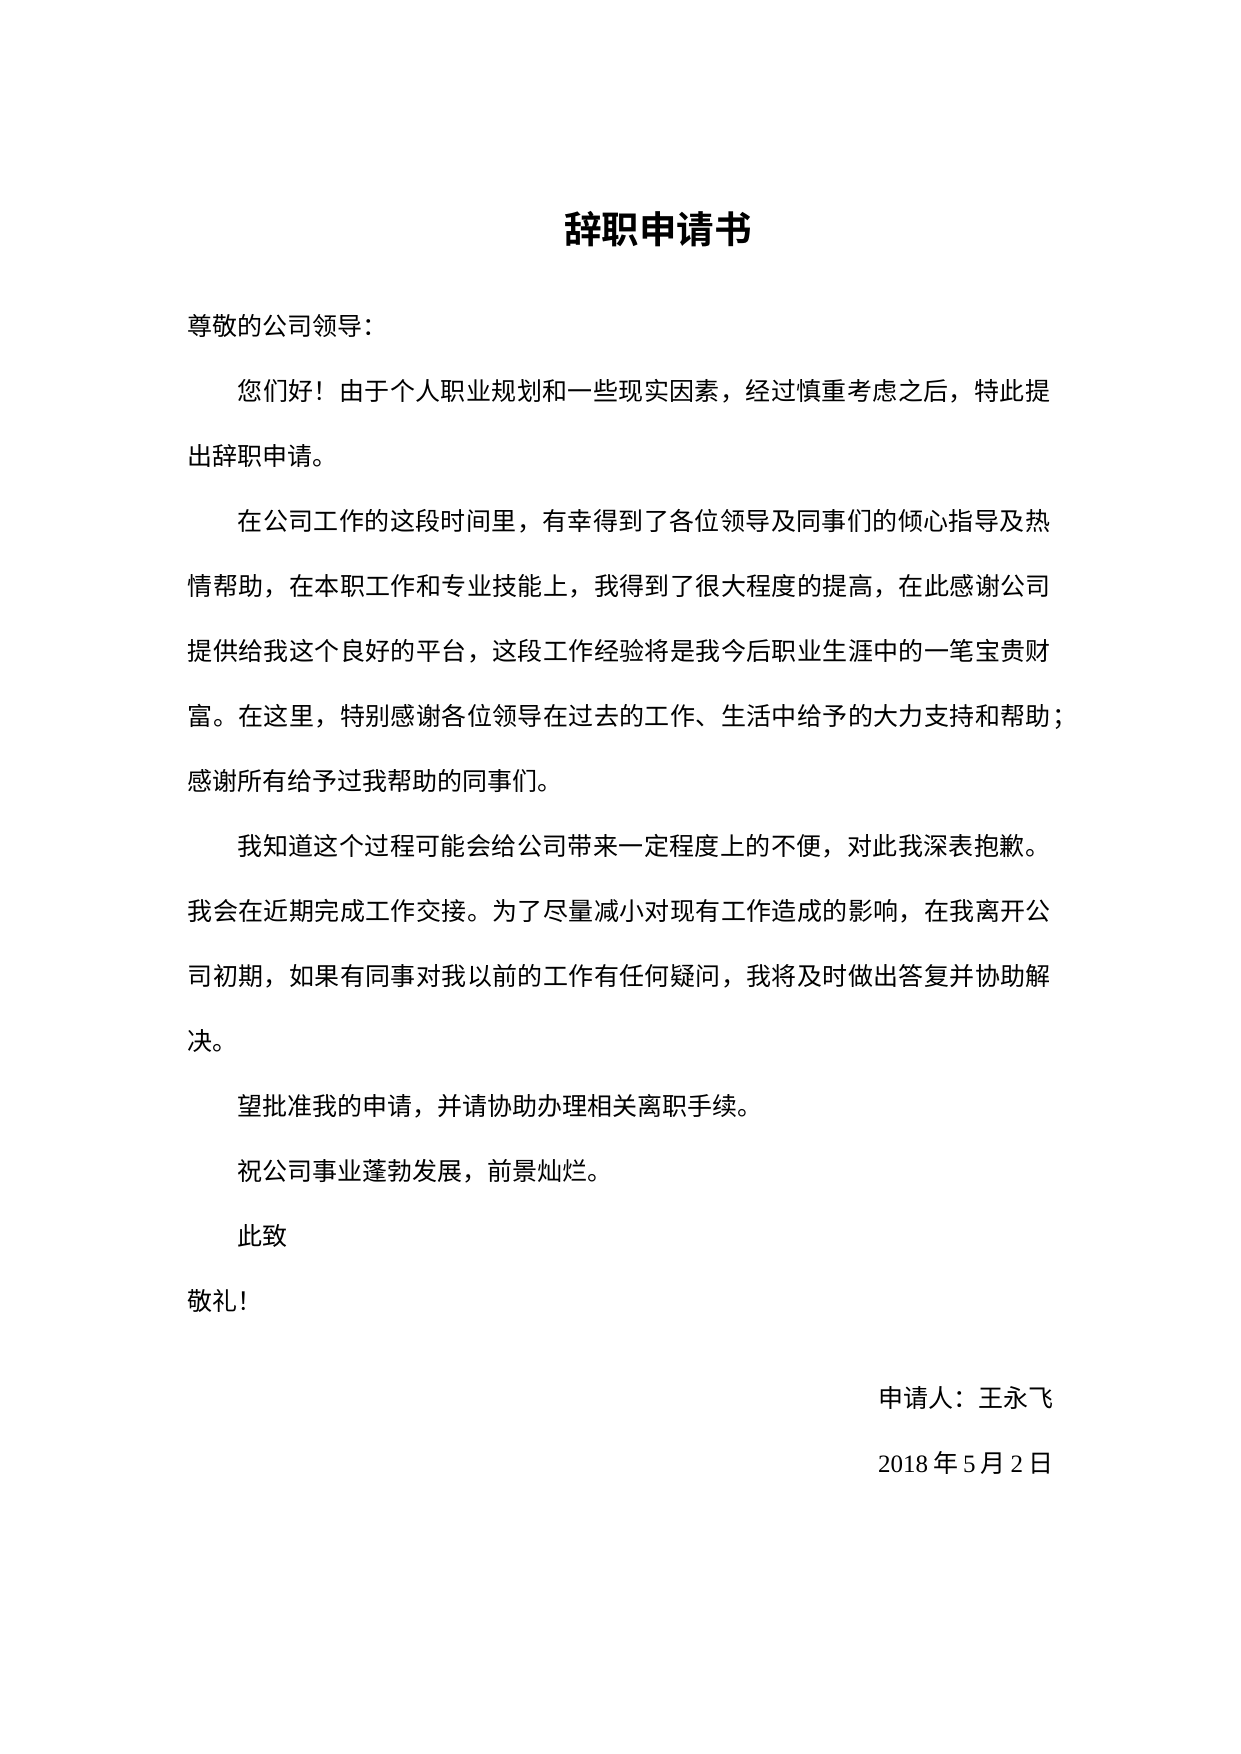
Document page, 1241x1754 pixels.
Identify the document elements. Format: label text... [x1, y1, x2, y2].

text 尊敬的公司领导： [187, 292, 1053, 357]
text 2018年5月2日 [187, 1429, 1053, 1494]
text 申请人：王永飞 [187, 1364, 1053, 1429]
text 您们好！由于个人职业规划和一些现实因素，经过慎重考虑之后，特此提出辞职申请。 [187, 357, 1053, 487]
text 辞职申请书 [187, 194, 1053, 259]
text 此致 [187, 1202, 1053, 1267]
text 敬礼！ [187, 1267, 1053, 1332]
text 望批准我的申请，并请协助办理相关离职手续。 [187, 1072, 1053, 1137]
text 我知道这个过程可能会给公司带来一定程度上的不便，对此我深表抱歉。我会在近期完成工作交接。为了尽量减小对现有工作造成的影响，在我离开公司初期，如果有同事对我以前的工作有任何疑问，我将及时做出答复并协助解决。 [187, 812, 1053, 1072]
text 祝公司事业蓬勃发展，前景灿烂。 [187, 1137, 1053, 1202]
text 在公司工作的这段时间里，有幸得到了各位领导及同事们的倾心指导及热情帮助，在本职工作和专业技能上，我得到了很大程度的提高，在此感谢公司提供给我这个良好的平台，这段工作经验将是我今后职业生涯中的一笔宝贵财富。在这里，特别感谢各位领导在过去的工作、生活中给予的大力支持和帮助；感谢所有给予过我帮助的同事们。 [187, 487, 1053, 812]
